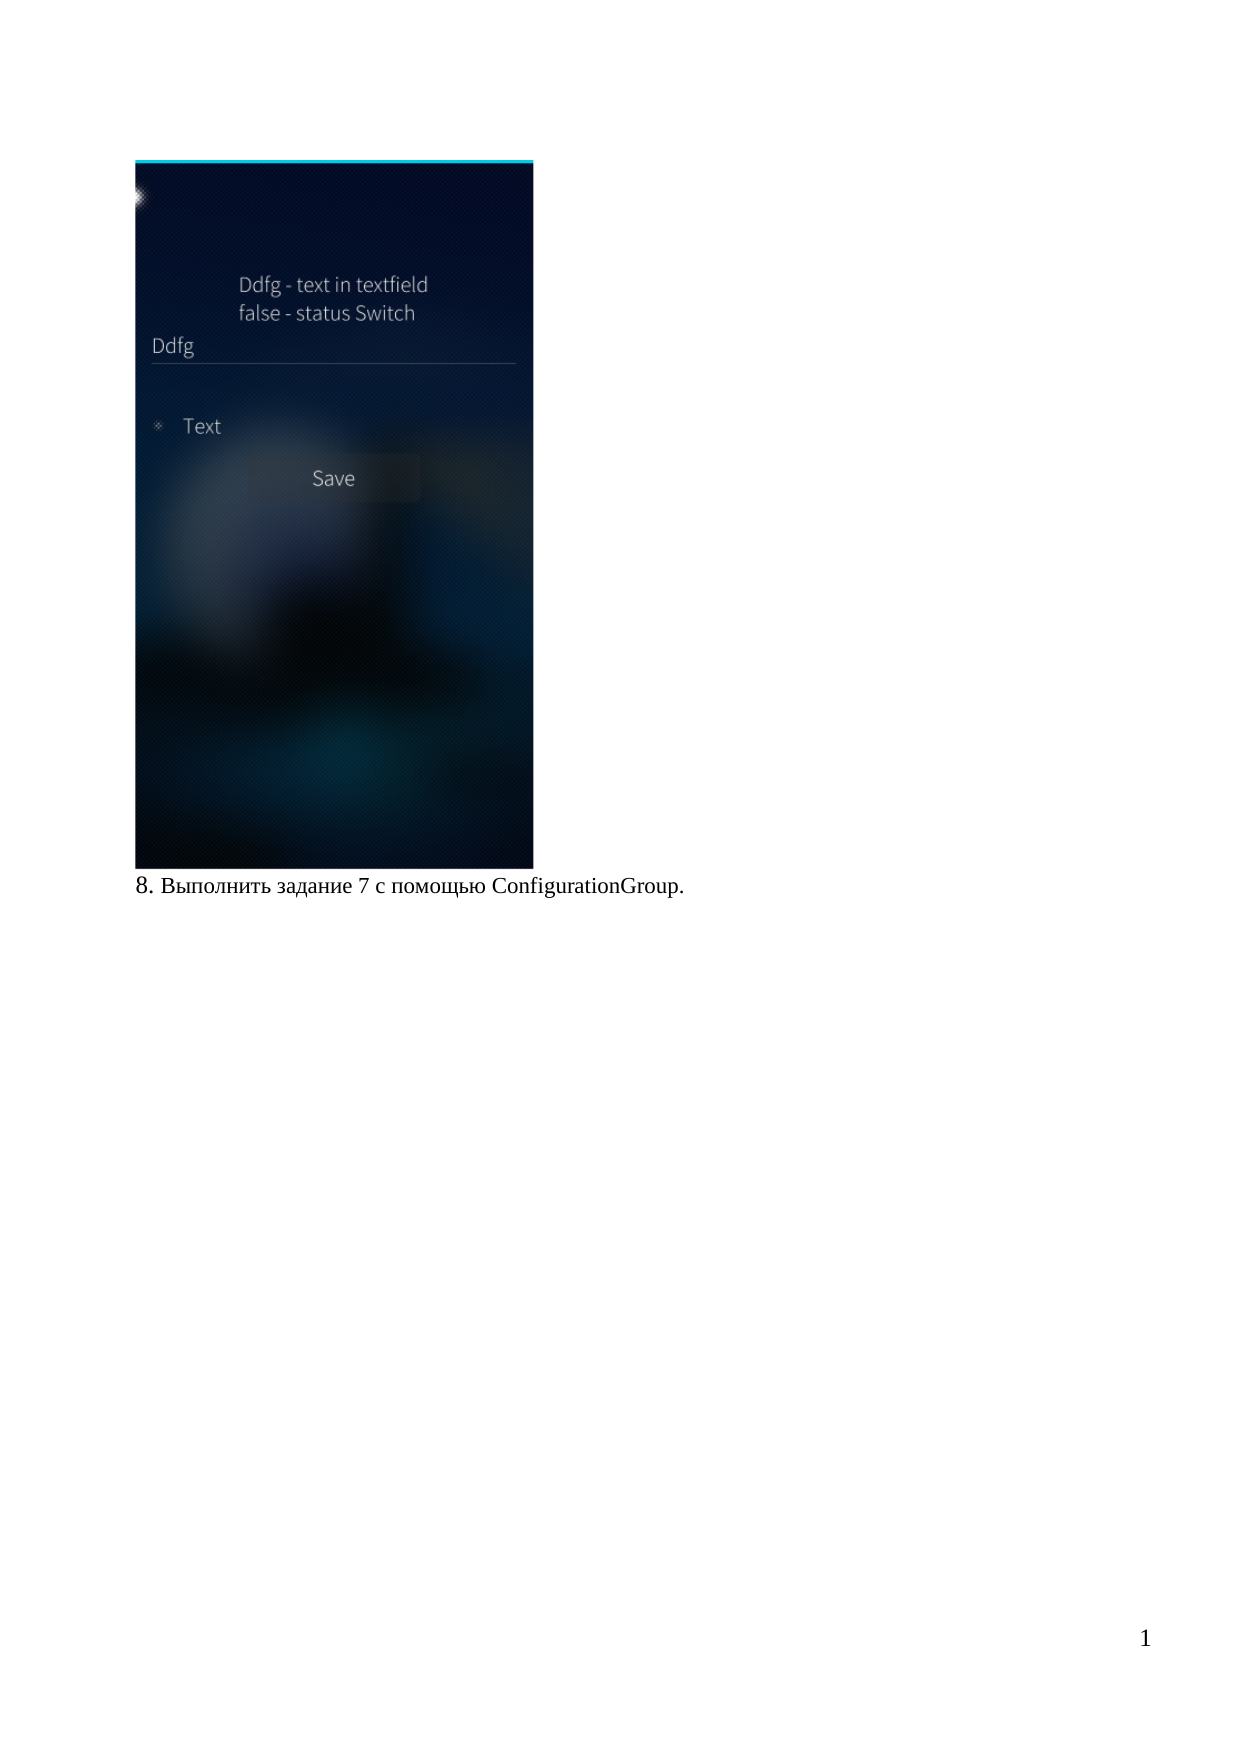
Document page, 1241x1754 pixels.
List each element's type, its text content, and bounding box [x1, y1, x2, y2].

picture [135, 165, 534, 870]
text 8. Выполнить задание 7 с помощью ConfigurationGroup. [135, 870, 1196, 898]
